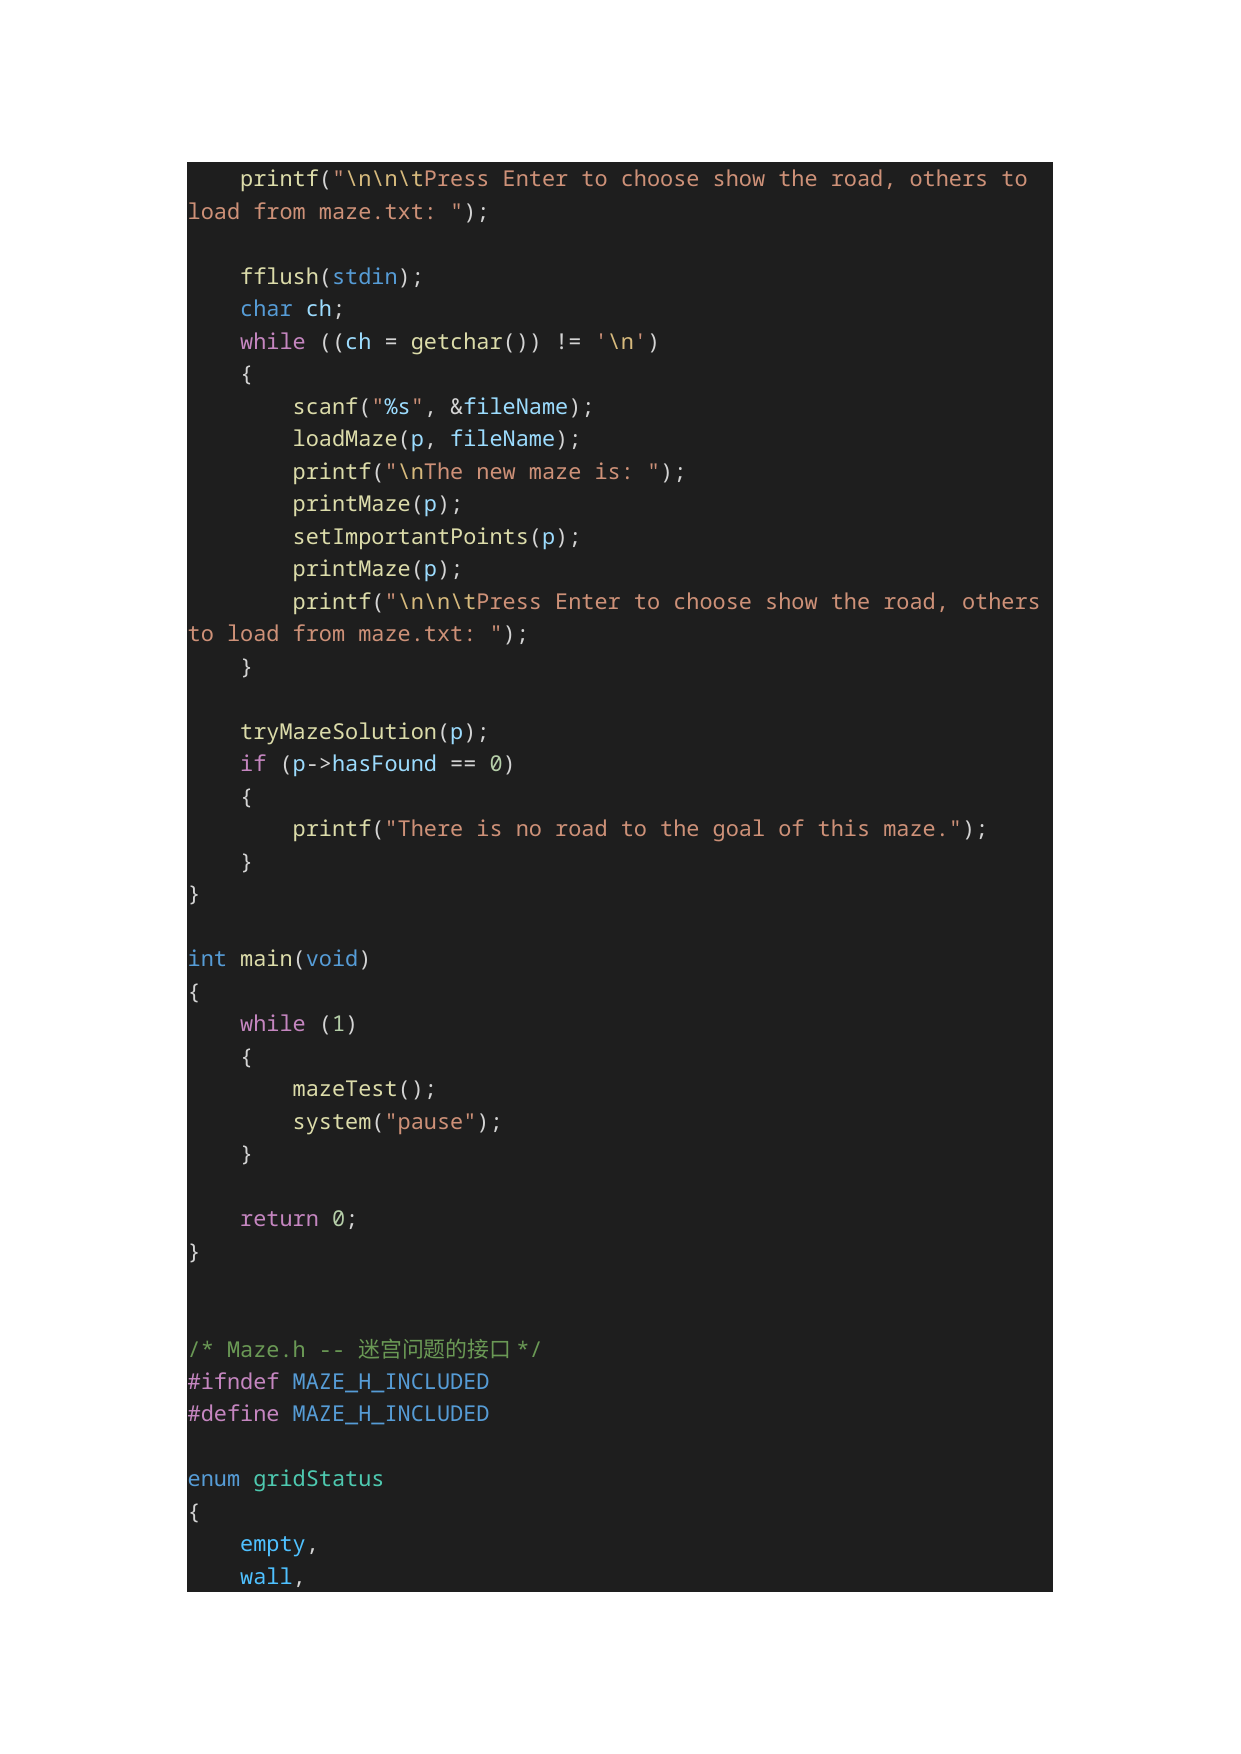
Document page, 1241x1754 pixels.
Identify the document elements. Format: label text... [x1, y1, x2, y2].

text printf("\n\n\tPress Enter to choose show the road, others to load from maze.txt: "); [187, 162, 1053, 227]
text } [187, 844, 1053, 877]
text wall, [187, 1559, 1053, 1592]
text if (p->hasFound == 0) [187, 747, 1053, 779]
text printf("\nThe new maze is: "); [187, 454, 1053, 487]
text } [187, 1137, 1053, 1169]
text system("pause"); [187, 1104, 1053, 1137]
text setImportantPoints(p); [187, 519, 1053, 552]
text empty, [187, 1527, 1053, 1559]
text printMaze(p); [187, 487, 1053, 519]
text { [187, 1039, 1053, 1072]
text fflush(stdin); [187, 259, 1053, 292]
text while (1) [187, 1007, 1053, 1039]
text { [187, 974, 1053, 1007]
text int main(void) [187, 942, 1053, 974]
text scanf("%s", &fileName); [187, 389, 1053, 422]
text mazeTest(); [187, 1072, 1053, 1104]
text } [187, 1234, 1053, 1267]
text } [187, 649, 1053, 682]
text enum gridStatus [187, 1462, 1053, 1494]
text loadMaze(p, fileName); [187, 422, 1053, 454]
text { [187, 357, 1053, 389]
text printMaze(p); [187, 552, 1053, 584]
text /* Maze.h -- 迷宫问题的接口 */ [187, 1332, 1053, 1364]
text printf("\n\n\tPress Enter to choose show the road, others to load from maze.txt: "); [187, 584, 1053, 649]
text #ifndef MAZE_H_INCLUDED [187, 1364, 1053, 1397]
text tryMazeSolution(p); [187, 714, 1053, 747]
text #define MAZE_H_INCLUDED [187, 1397, 1053, 1429]
text return 0; [187, 1202, 1053, 1234]
text } [187, 877, 1053, 909]
text printf("There is no road to the goal of this maze."); [187, 812, 1053, 844]
text while ((ch = getchar()) != '\n') [187, 324, 1053, 357]
text { [187, 1494, 1053, 1527]
text { [187, 779, 1053, 812]
text char ch; [187, 292, 1053, 324]
